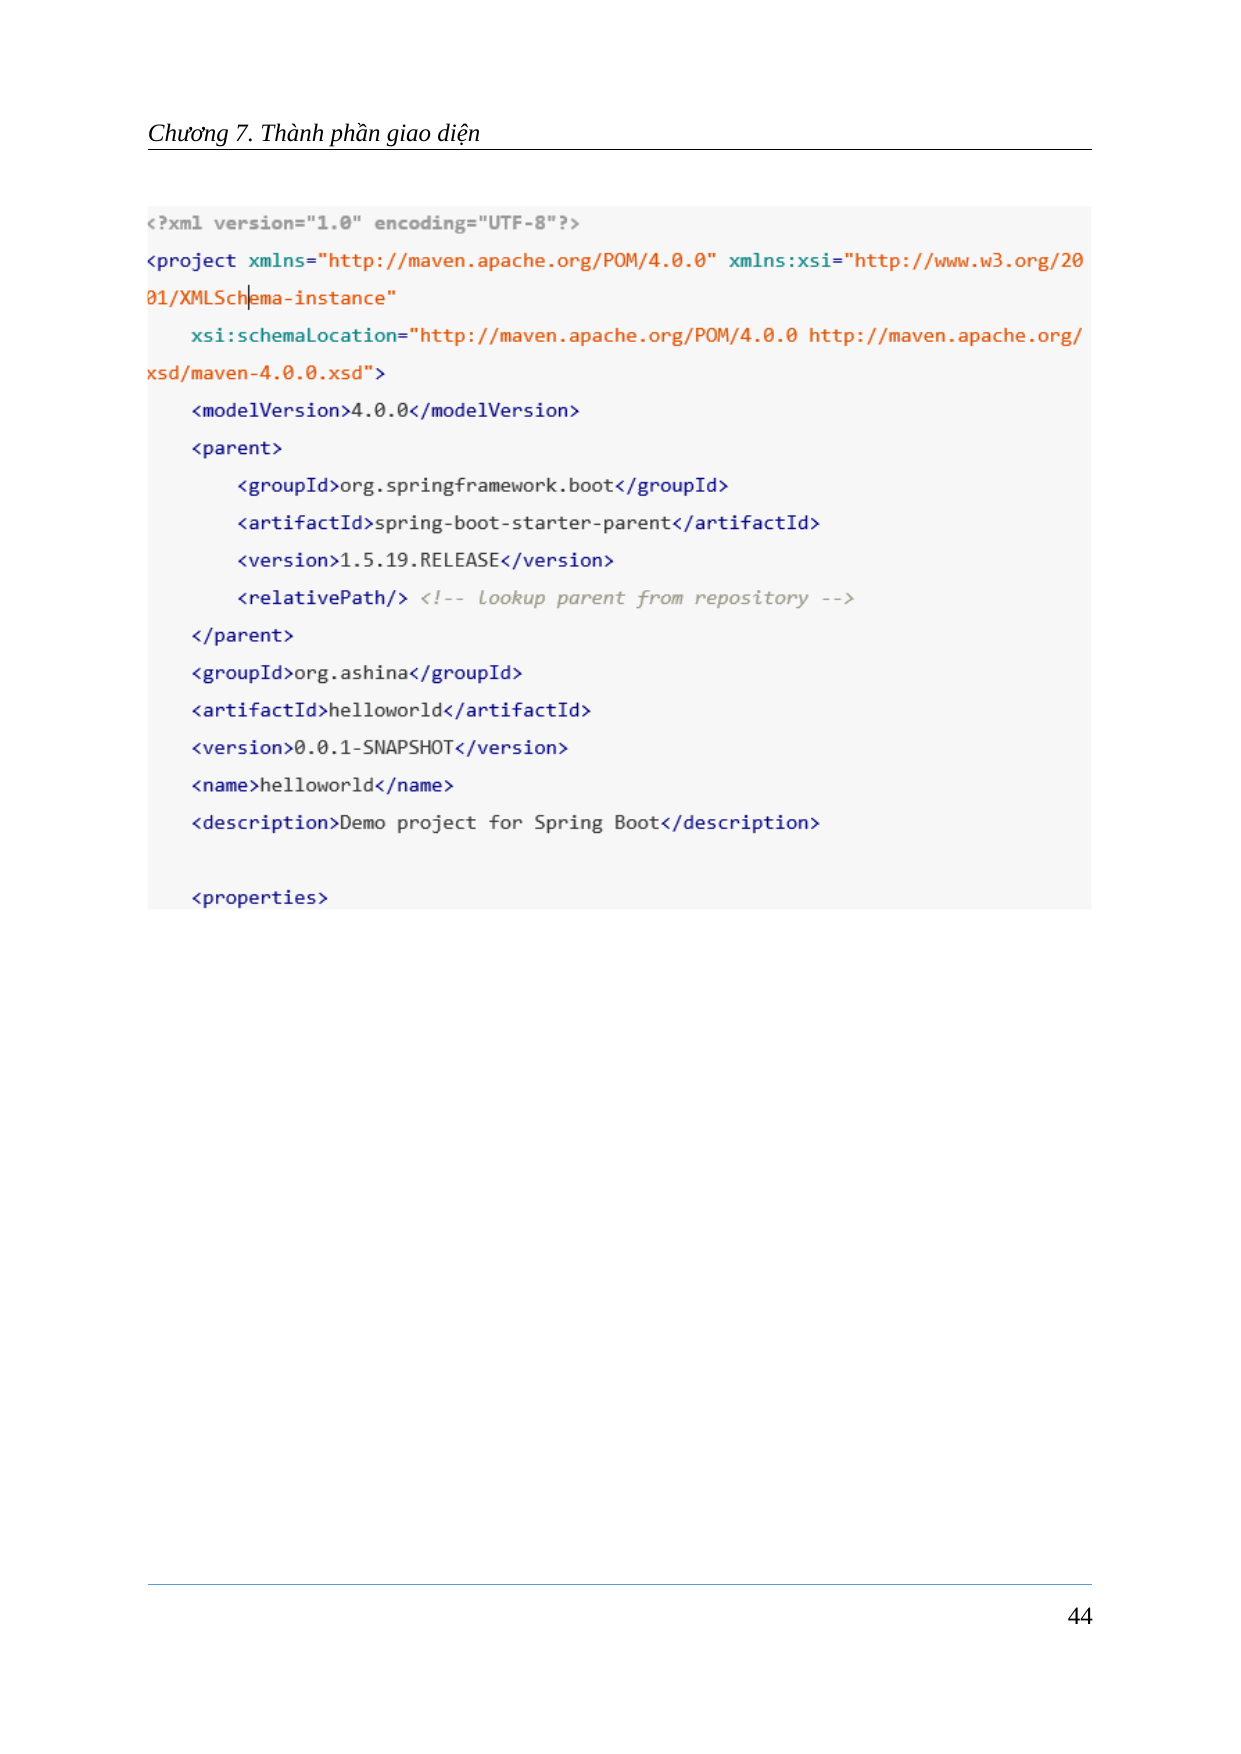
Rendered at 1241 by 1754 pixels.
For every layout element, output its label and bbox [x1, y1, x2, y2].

picture [147, 206, 1093, 911]
